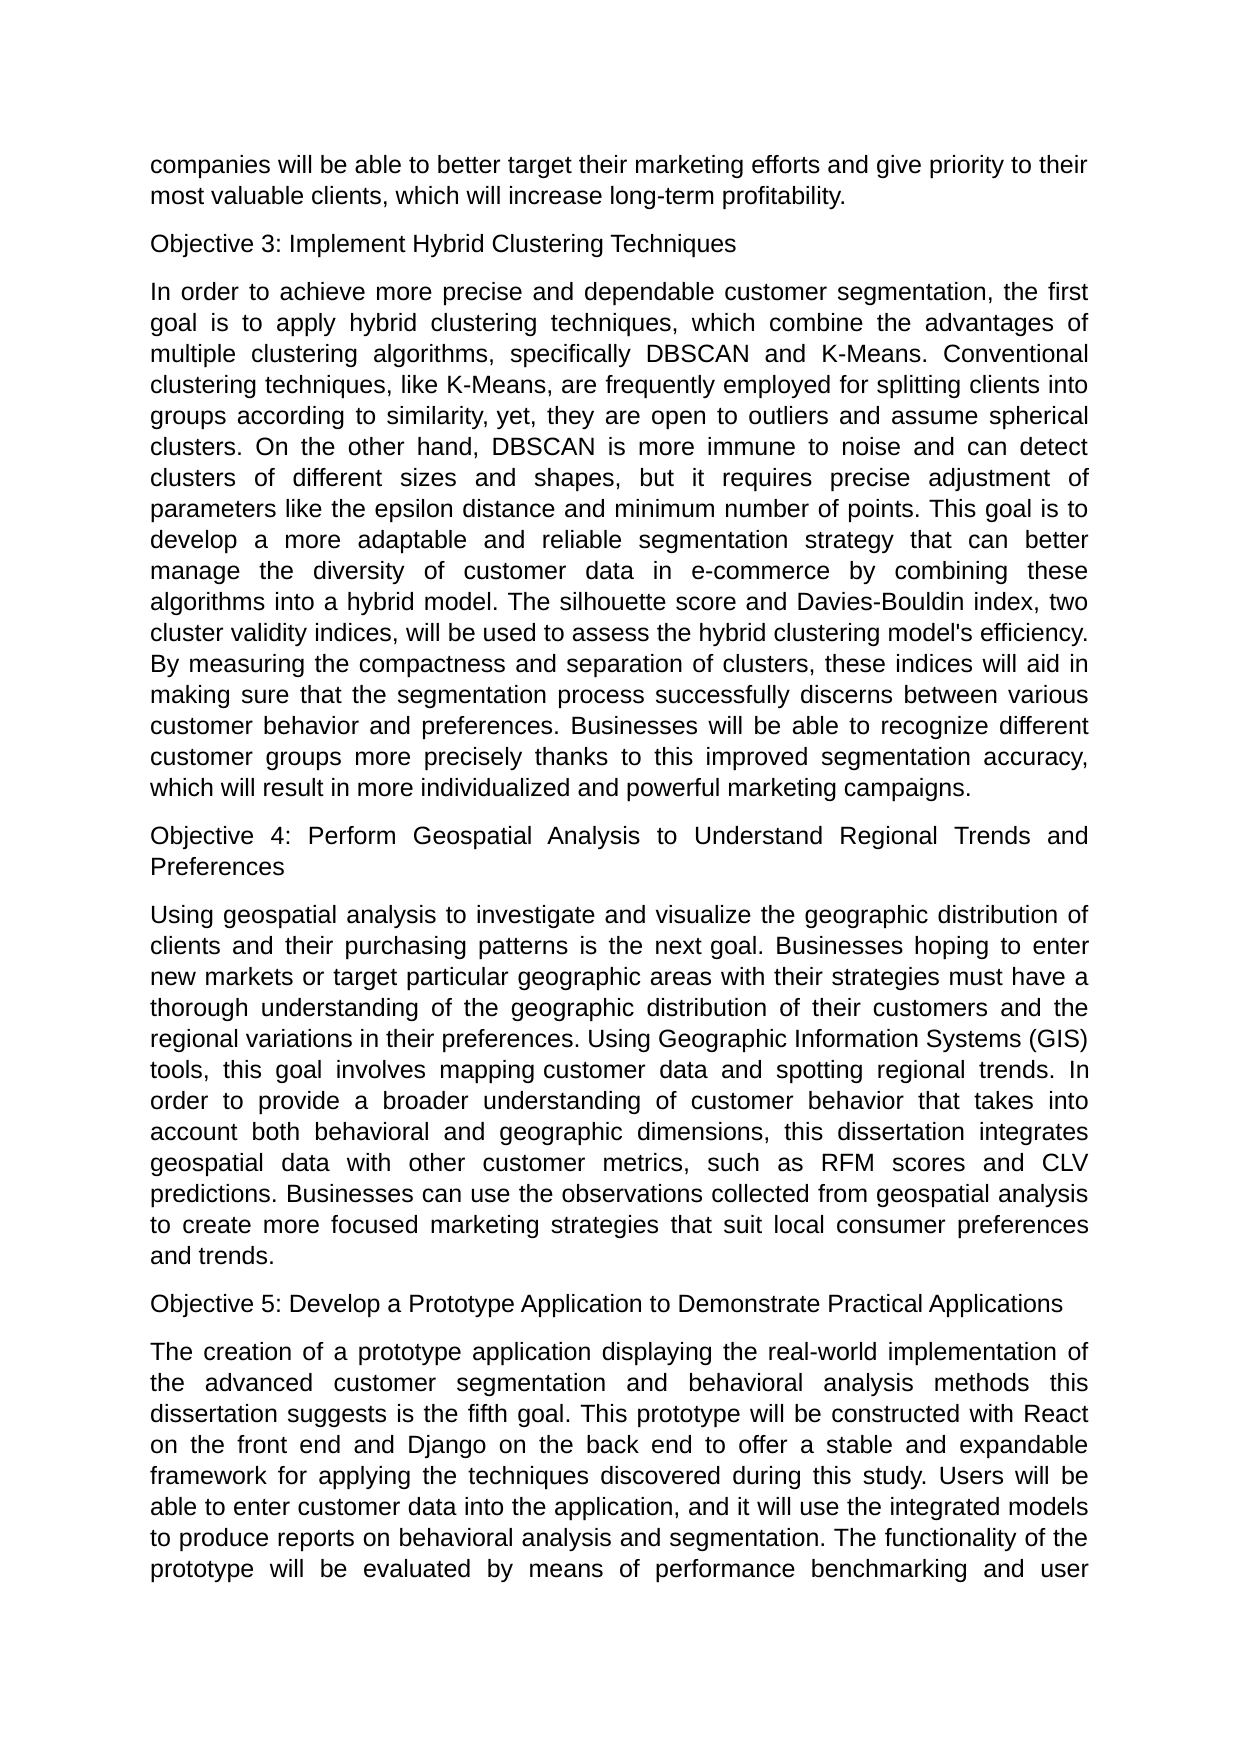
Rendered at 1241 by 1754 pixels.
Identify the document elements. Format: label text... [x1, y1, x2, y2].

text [150, 150, 1090, 210]
text Objective 4: Perform Geospatial Analysis to Understand Regional Trends and Preferences [150, 821, 1090, 881]
text In order to achieve more precise and dependable customer segmentation, the first goal is to apply hybrid clustering techniques, which combine the advantages of multiple clustering algorithms, specifically DBSCAN and K-Means. Conventional clustering techniques, like K-Means, are frequently employed for splitting clients into groups according to similarity, yet, they are open to outliers and assume spherical clusters. On the other hand, DBSCAN is more immune to noise and can detect clusters of different sizes and shapes, but it requires precise adjustment of parameters like the epsilon distance and minimum number of points. This goal is to develop a more adaptable and reliable segmentation strategy that can better manage the diversity of customer data in e-commerce by combining these algorithms into a hybrid model. The silhouette score and Davies-Bouldin index, two cluster validity indices, will be used to assess the hybrid clustering model's efficiency. By measuring the compactness and separation of clusters, these indices will aid in making sure that the segmentation process successfully discerns between various customer behavior and preferences. Businesses will be able to recognize different customer groups more precisely thanks to this improved segmentation accuracy, which will result in more individualized and powerful marketing campaigns. [150, 276, 1090, 802]
text Objective 3: Implement Hybrid Clustering Techniques [150, 229, 1090, 257]
text Using geospatial analysis to investigate and visualize the geographic distribution of clients and their purchasing patterns is the next goal. Businesses hoping to enter new markets or target particular geographic areas with their strategies must have a thorough understanding of the geographic distribution of their customers and the regional variations in their preferences. Using Geographic Information Systems (GIS) tools, this goal involves mapping customer data and spotting regional trends. In order to provide a broader understanding of customer behavior that takes into account both behavioral and geographic dimensions, this dissertation integrates geospatial data with other customer metrics, such as RFM scores and CLV predictions. Businesses can use the observations collected from geospatial analysis to create more focused marketing strategies that suit local consumer preferences and trends. [150, 899, 1090, 1270]
text Objective 5: Develop a Prototype Application to Demonstrate Practical Applications [150, 1289, 1090, 1317]
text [150, 1336, 1090, 1582]
